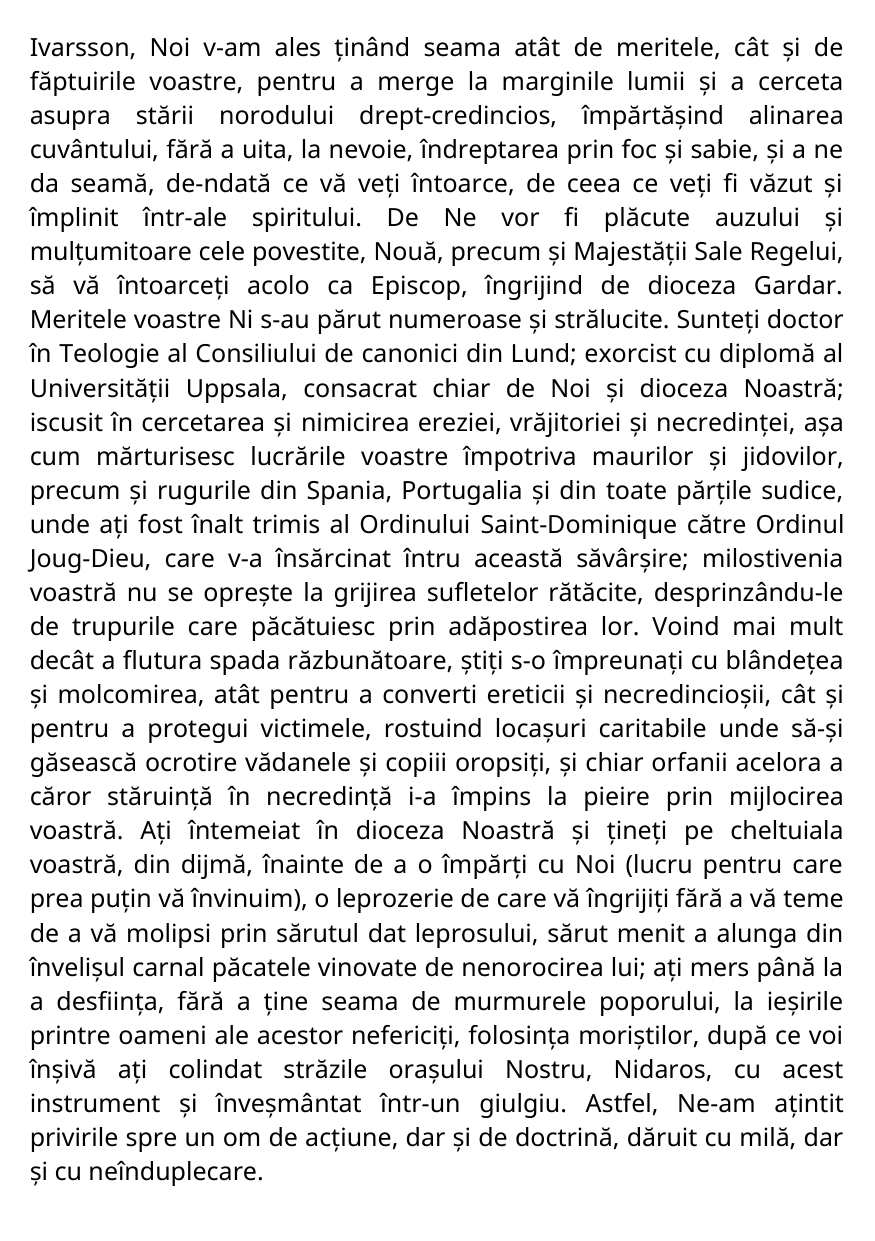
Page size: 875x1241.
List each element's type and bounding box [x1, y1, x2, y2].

text [29, 29, 844, 1188]
